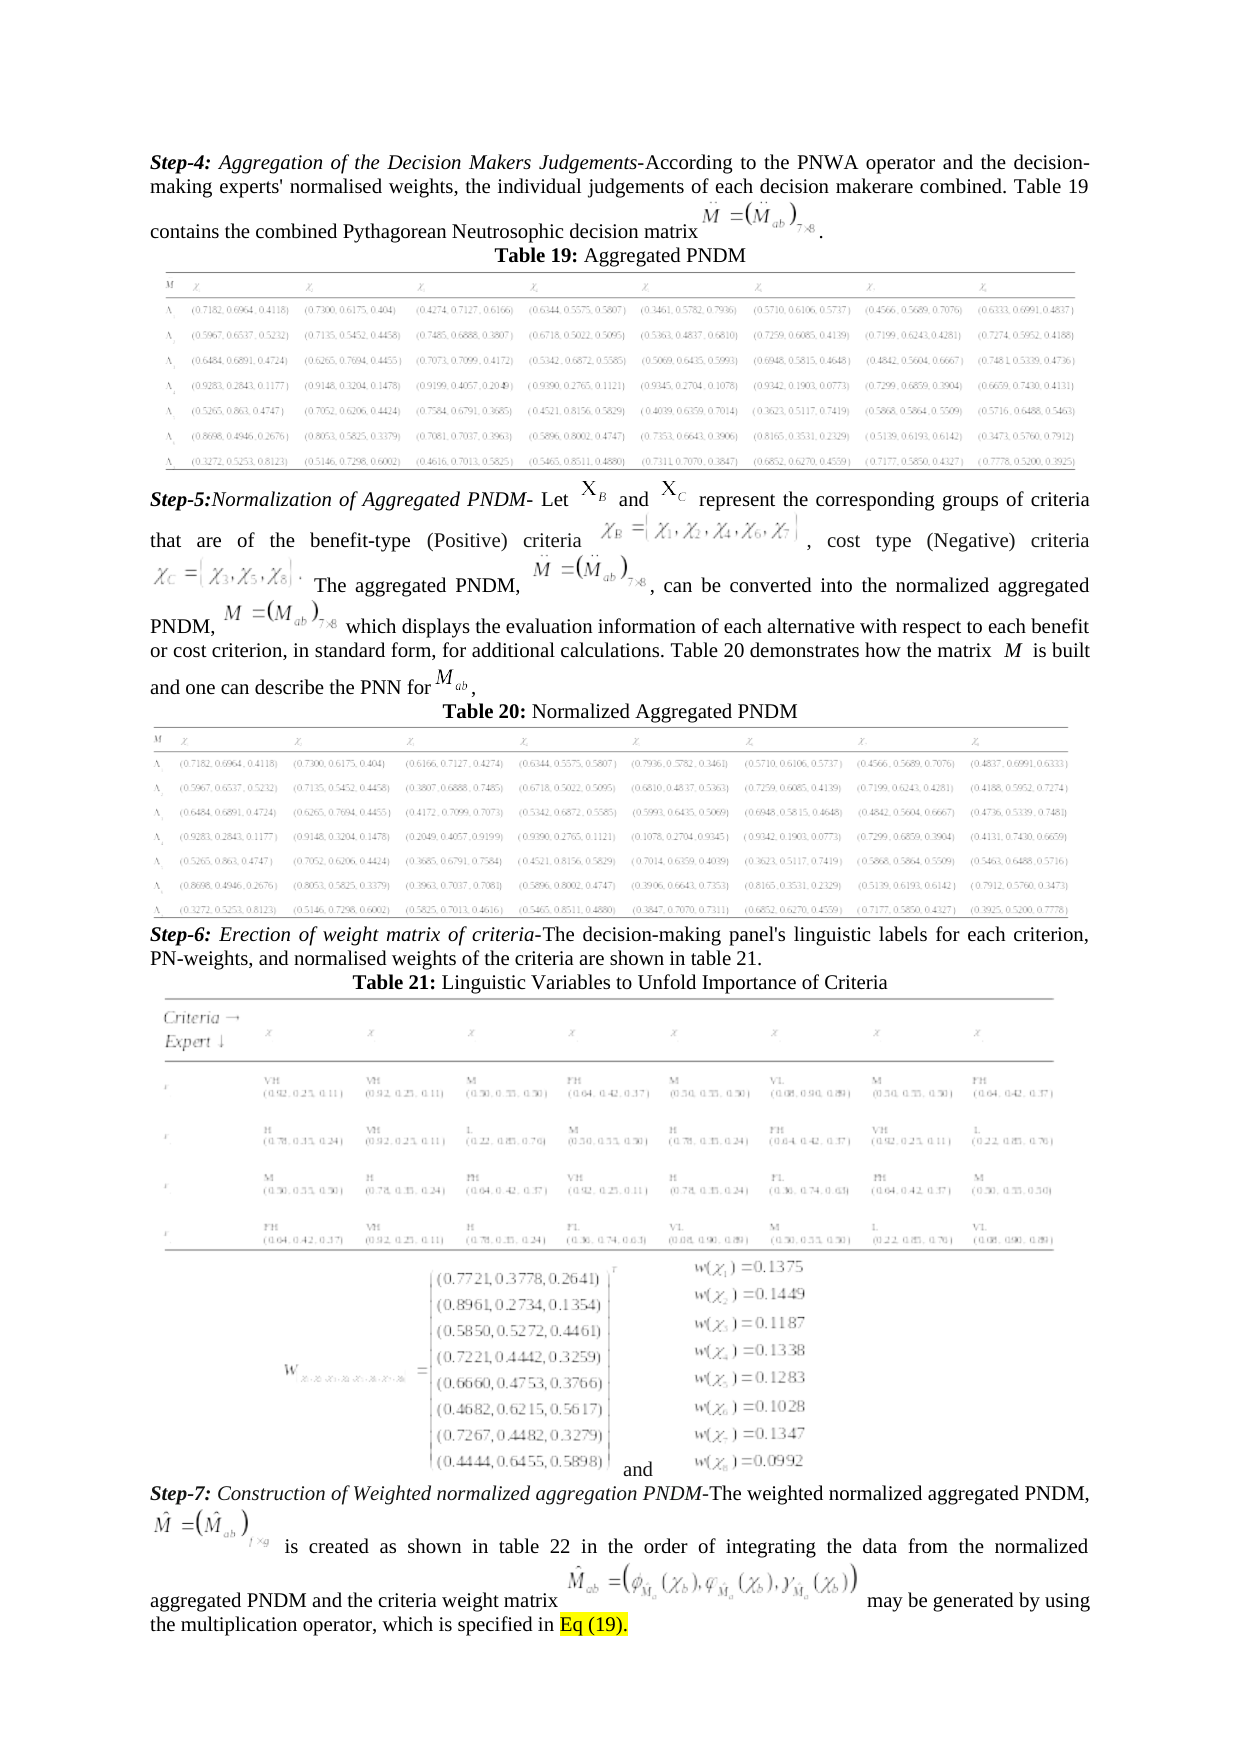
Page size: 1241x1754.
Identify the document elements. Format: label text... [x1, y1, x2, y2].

text Table 20: Normalized Aggregated PNDM [150, 699, 1090, 723]
text Step-5:Normalization of Aggregated PNDM- Let and represent the corresponding groups of criteria that are of the benefit-type (Positive) criteria , cost type (Negative) criteria The aggregated PNDM, , can be converted into the normalized aggregated PNDM, which displays the evaluation information of each alternative with respect to each benefit or cost criterion, in standard form, for additional calculations. Table 20 demonstrates how the matrix M is built and one can describe the PNN for, [150, 474, 1090, 699]
text Table 19: Aggregated PNDM [150, 243, 1090, 267]
text and [150, 1254, 1090, 1481]
text Step-7: Construction of Weighted normalized aggregation PNDM-The weighted normalized aggregated PNDM, is created as shown in table 22 in the order of integrating the data from the normalized aggregated PNDM and the criteria weight matrix may be generated by using the multiplication operator, which is specified in Eq (19). [150, 1481, 1090, 1636]
text Step-6: Erection of weight matrix of criteria-The decision-making panel's linguistic labels for each criterion, PN-weights, and normalised weights of the criteria are shown in table 21. [150, 922, 1090, 970]
text Table 21: Linguistic Variables to Unfold Importance of Criteria [150, 970, 1090, 994]
text Step-4: Aggregation of the Decision Makers Judgements-According to the PNWA operator and the decision-making experts' normalised weights, the individual judgements of each decision makerare combined. Table 19 contains the combined Pythagorean Neutrosophic decision matrix. [150, 150, 1090, 243]
